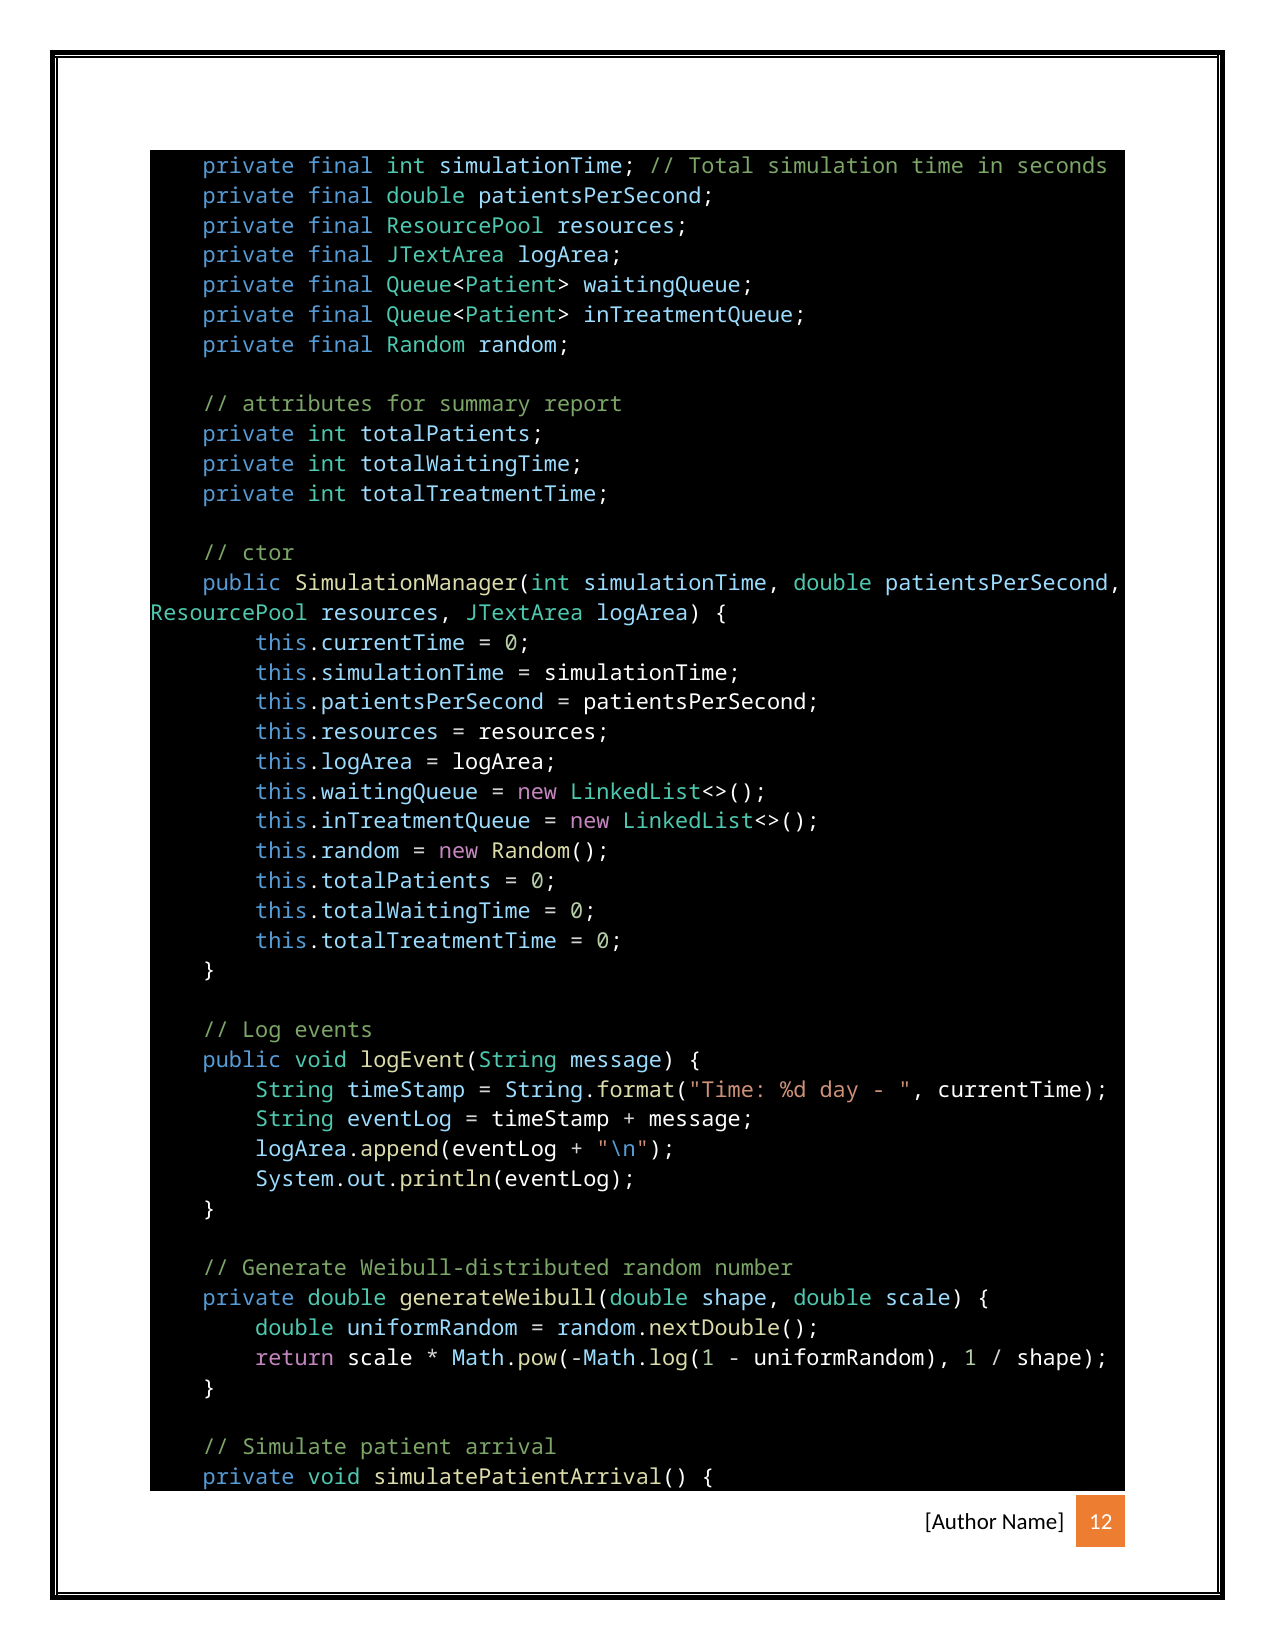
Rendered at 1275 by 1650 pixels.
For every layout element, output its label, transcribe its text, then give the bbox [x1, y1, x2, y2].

text private final Queue<Patient> waitingQueue; [150, 269, 1125, 299]
text this.totalPatients = 0; [150, 865, 1125, 895]
text private final double patientsPerSecond; [150, 180, 1125, 209]
text } [150, 1193, 1125, 1222]
text private final Queue<Patient> inTreatmentQueue; [150, 299, 1125, 329]
text // Simulate patient arrival [150, 1431, 1125, 1461]
text private final int simulationTime; // Total simulation time in seconds [150, 150, 1125, 180]
text private int totalTreatmentTime; [150, 478, 1125, 507]
text private final ResourcePool resources; [150, 209, 1125, 239]
text this.inTreatmentQueue = new LinkedList<>(); [150, 805, 1125, 835]
text private int totalPatients; [150, 418, 1125, 448]
text private void simulatePatientArrival() { [150, 1461, 1125, 1491]
text this.resources = resources; [150, 716, 1125, 746]
text String timeStamp = String.format("Time: %d day - ", currentTime); [150, 1073, 1125, 1103]
text private final JTextArea logArea; [150, 239, 1125, 269]
text this.currentTime = 0; [150, 627, 1125, 656]
text // ctor [150, 537, 1125, 567]
text this.patientsPerSecond = patientsPerSecond; [150, 686, 1125, 716]
text public SimulationManager(int simulationTime, double patientsPerSecond, ResourcePool resources, JTextArea logArea) { [150, 567, 1125, 627]
text } [150, 954, 1125, 984]
text logArea.append(eventLog + "\n"); [150, 1133, 1125, 1163]
text public void logEvent(String message) { [150, 1044, 1125, 1073]
text // Log events [150, 1014, 1125, 1044]
text // attributes for summary report [150, 388, 1125, 418]
text private int totalWaitingTime; [150, 448, 1125, 478]
text this.totalWaitingTime = 0; [150, 895, 1125, 924]
text this.waitingQueue = new LinkedList<>(); [150, 776, 1125, 805]
text this.logArea = logArea; [150, 746, 1125, 776]
text return scale * Math.pow(-Math.log(1 - uniformRandom), 1 / shape); [150, 1342, 1125, 1371]
text String eventLog = timeStamp + message; [150, 1103, 1125, 1133]
text this.simulationTime = simulationTime; [150, 656, 1125, 686]
text double uniformRandom = random.nextDouble(); [150, 1312, 1125, 1342]
text private double generateWeibull(double shape, double scale) { [150, 1282, 1125, 1312]
text private final Random random; [150, 329, 1125, 358]
text this.random = new Random(); [150, 835, 1125, 865]
text System.out.println(eventLog); [150, 1163, 1125, 1193]
text this.totalTreatmentTime = 0; [150, 924, 1125, 954]
text } [150, 1371, 1125, 1401]
text // Generate Weibull-distributed random number [150, 1252, 1125, 1282]
